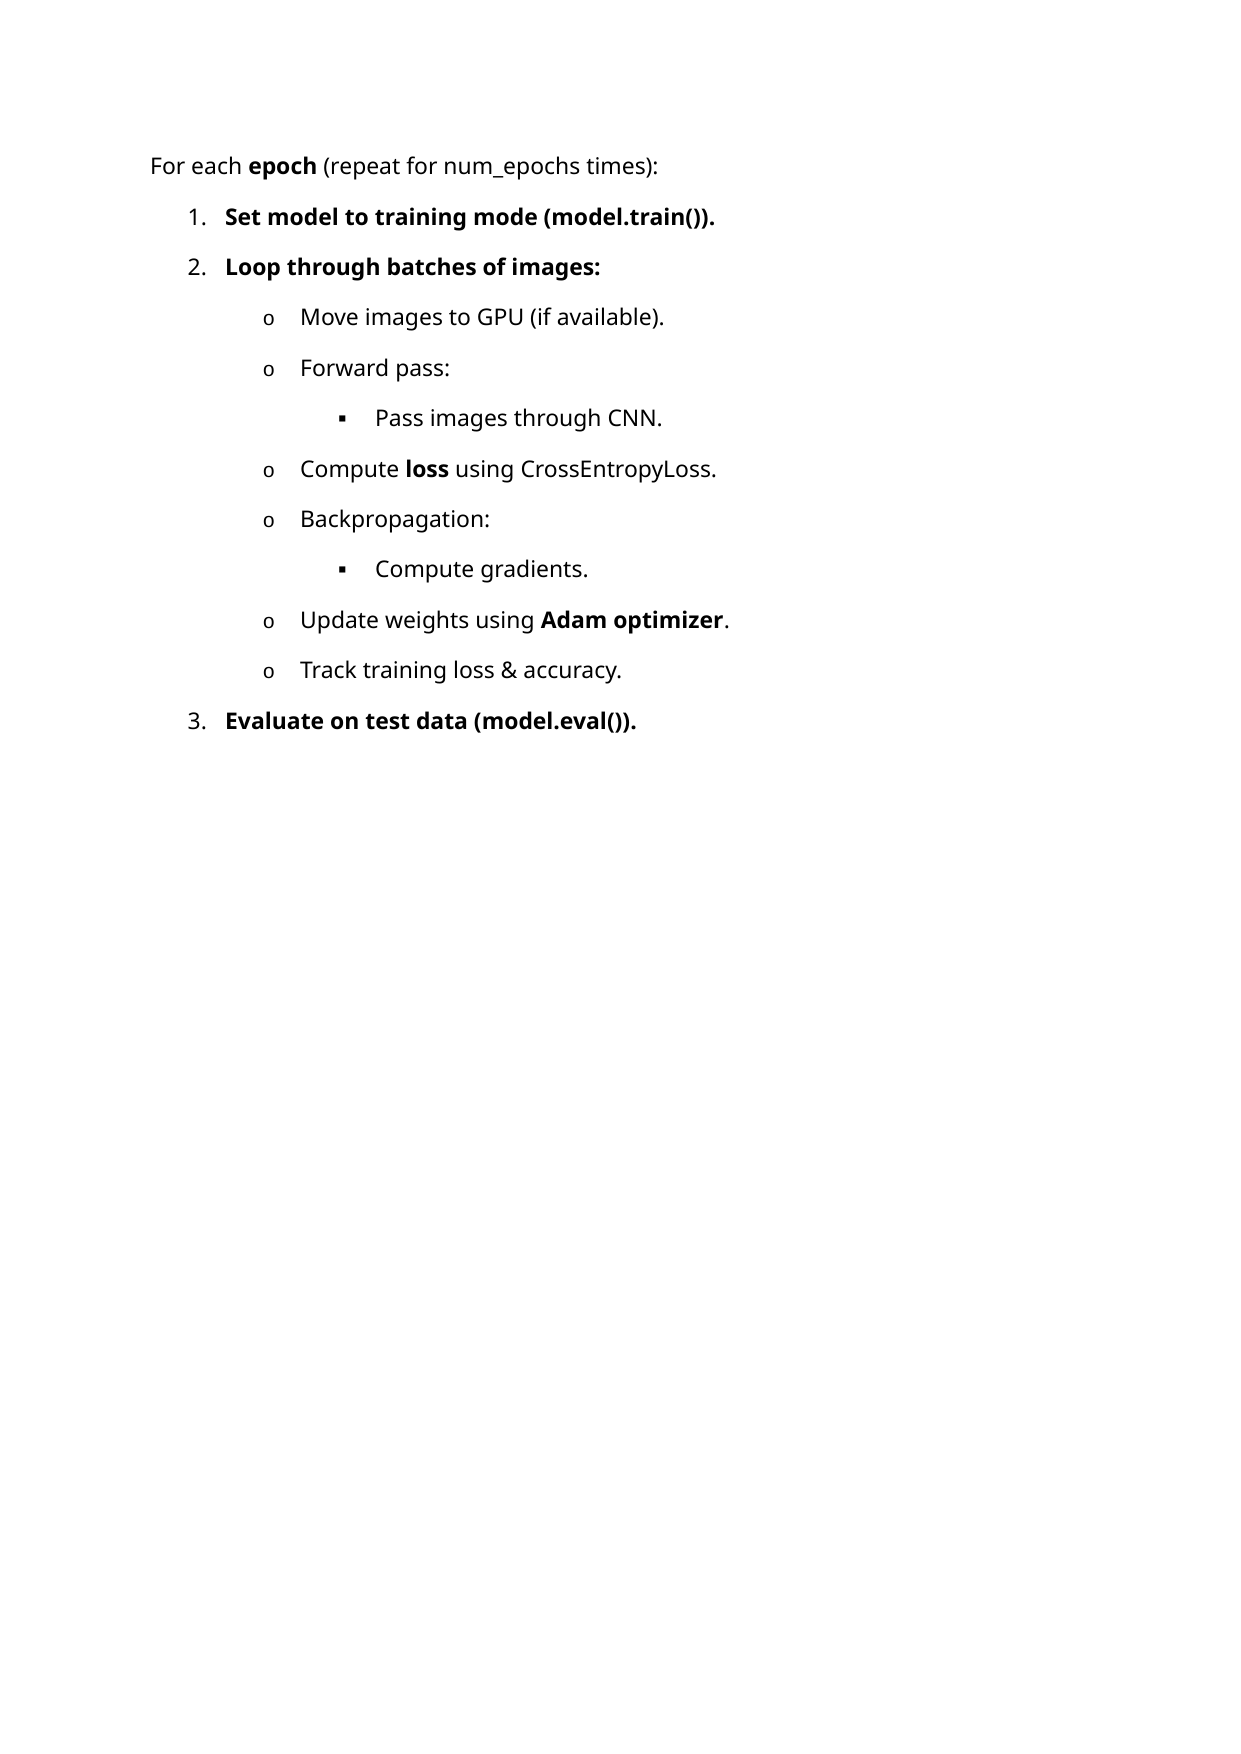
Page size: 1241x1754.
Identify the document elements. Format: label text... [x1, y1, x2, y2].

list Evaluate on test data (model.eval()). [187, 704, 1090, 736]
list Track training loss & accuracy. [262, 654, 1090, 685]
list Compute gradients. [337, 553, 1090, 584]
list Update weights using Adam optimizer. [262, 604, 1090, 635]
list Compute loss using CrossEntropyLoss. [262, 452, 1090, 484]
text For each epoch (repeat for num_epochs times): [150, 150, 1090, 181]
list Forward pass: [262, 352, 1090, 383]
list Move images to GPU (if available). [262, 301, 1090, 332]
list Pass images through CNN. [337, 402, 1090, 433]
list Backpropagation: [262, 503, 1090, 534]
list Loop through batches of images: [187, 251, 1090, 282]
list Set model to training mode (model.train()). [187, 200, 1090, 232]
